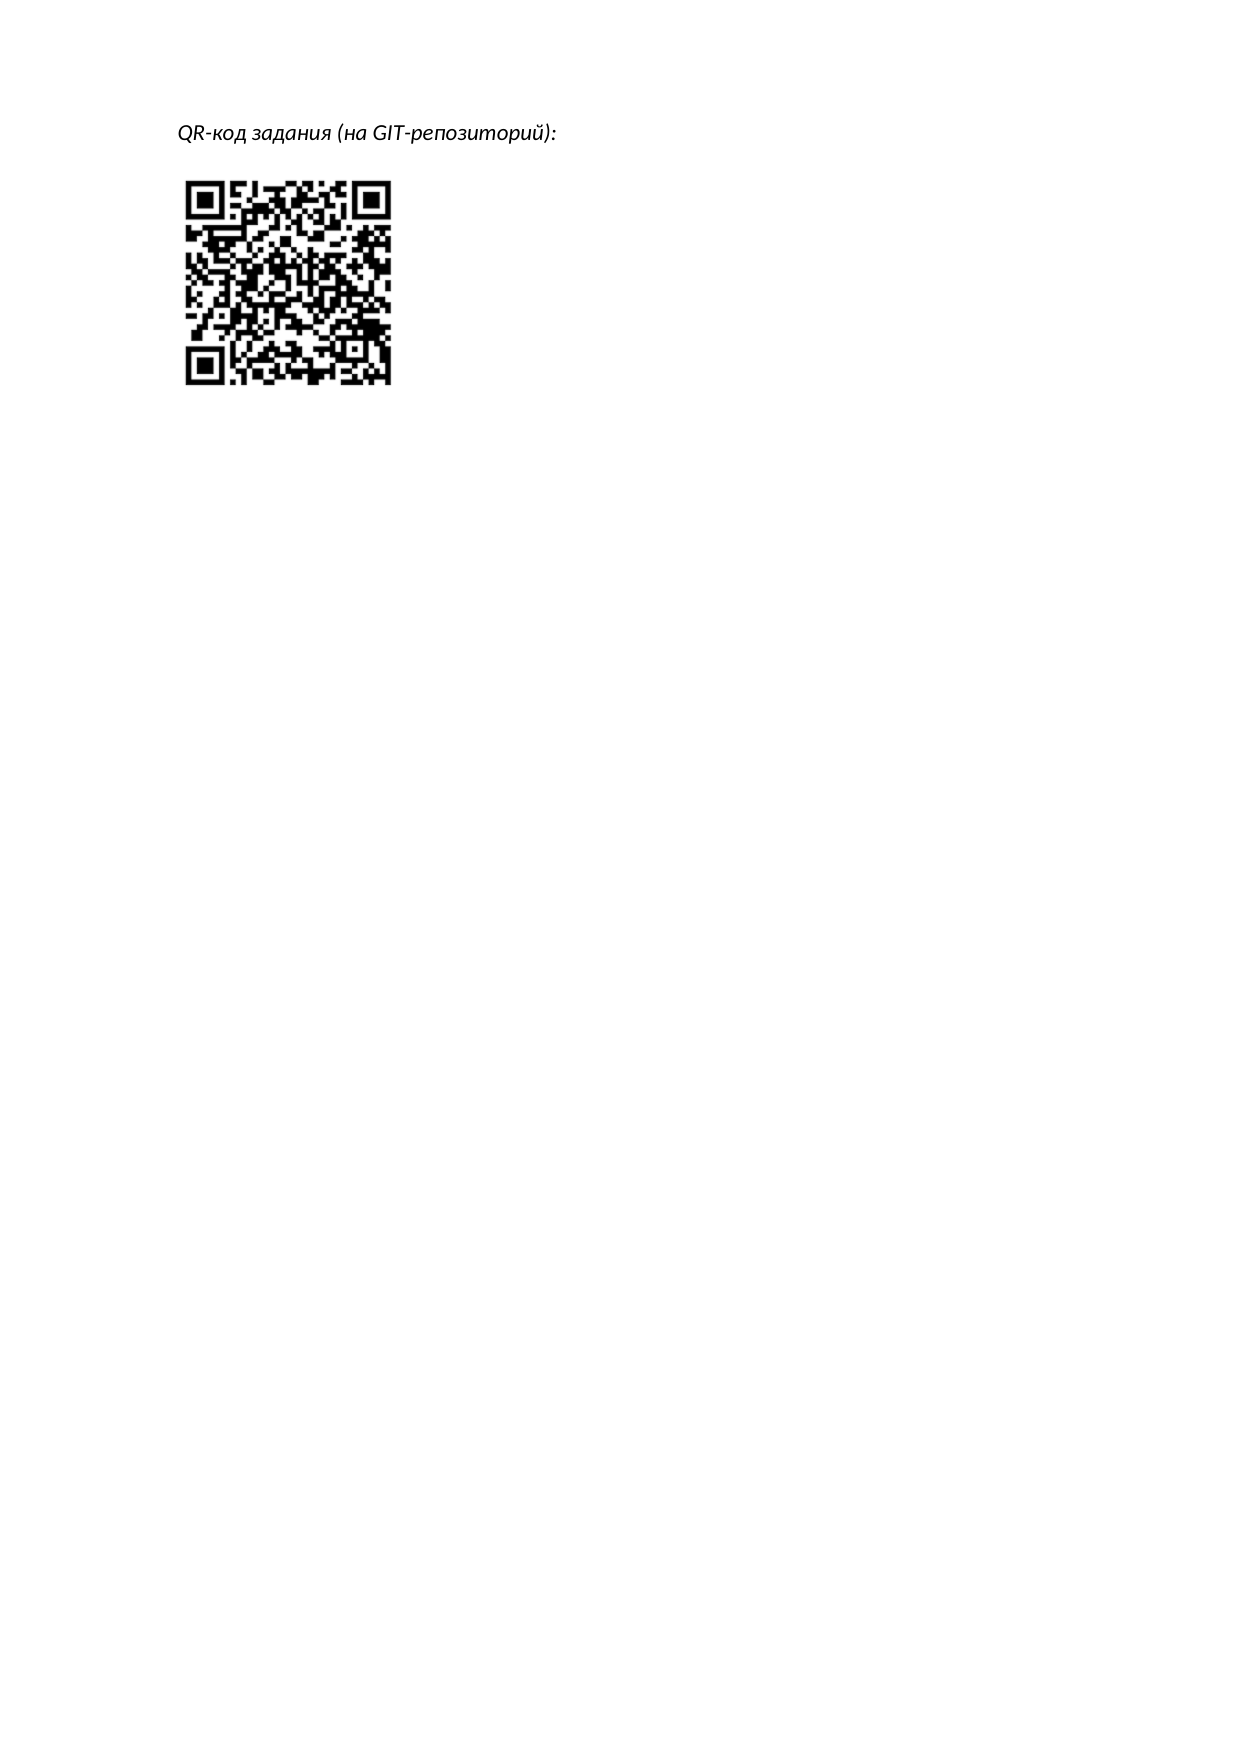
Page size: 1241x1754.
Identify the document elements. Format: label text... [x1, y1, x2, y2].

text QR-код задания (на GIT-репозиторий): [177, 118, 1152, 146]
picture [177, 171, 403, 395]
